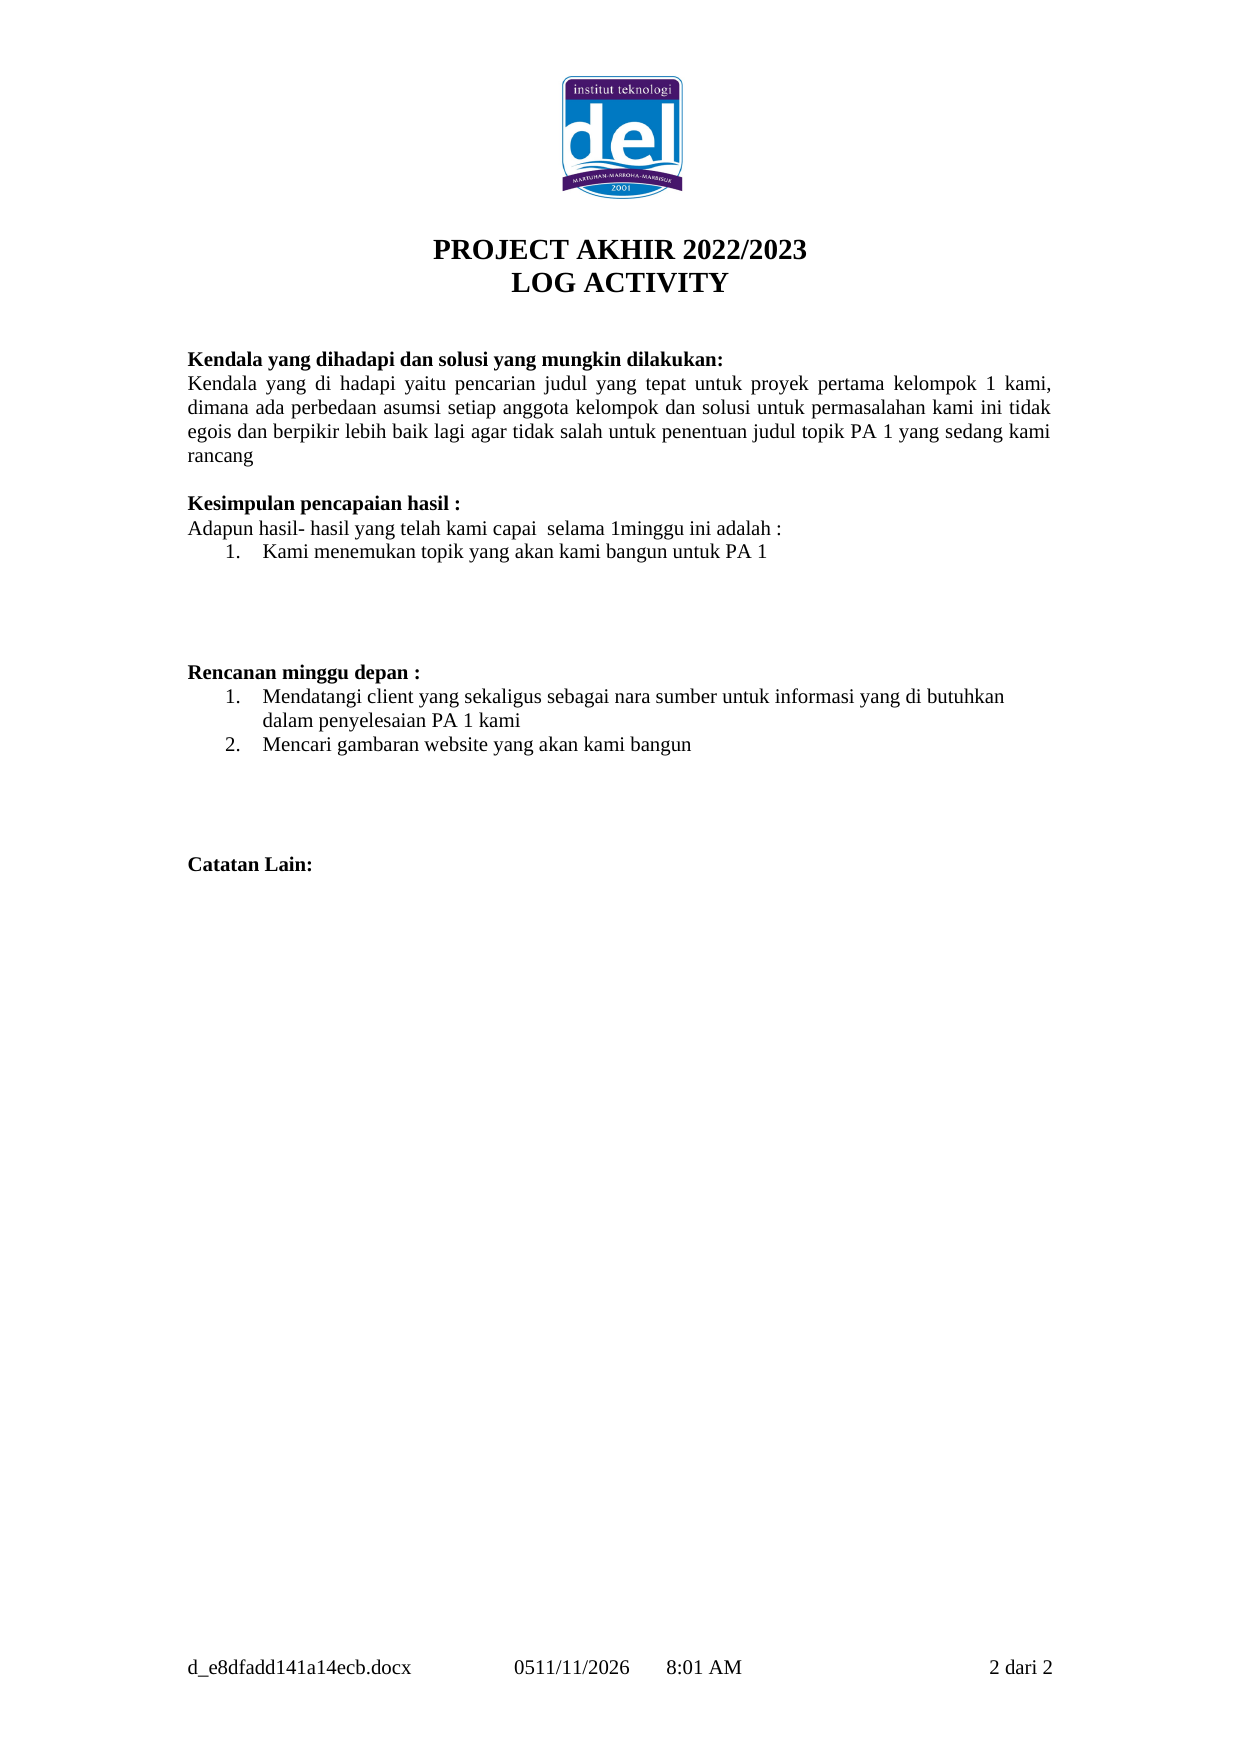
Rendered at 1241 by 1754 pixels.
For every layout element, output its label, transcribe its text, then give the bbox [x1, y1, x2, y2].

text Kendala yang dihadapi dan solusi yang mungkin dilakukan: [187, 347, 1053, 371]
text Kendala yang di hadapi yaitu pencarian judul yang tepat untuk proyek pertama kelompok 1 kami, dimana ada perbedaan asumsi setiap anggota kelompok dan solusi untuk permasalahan kami ini tidak egois dan berpikir lebih baik lagi agar tidak salah untuk penentuan judul topik PA 1 yang sedang kami rancang [187, 371, 1053, 467]
text Kesimpulan pencapaian hasil : [187, 491, 1053, 515]
text Adapun hasil- hasil yang telah kami capai selama 1minggu ini adalah : [187, 515, 1053, 539]
picture [555, 75, 686, 199]
list Kami menemukan topik yang akan kami bangun untuk PA 1 [225, 539, 1053, 563]
list Mendatangi client yang sekaligus sebagai nara sumber untuk informasi yang di butuhkan dalam penyelesaian PA 1 kami [225, 684, 1053, 732]
text Rencanan minggu depan : [187, 660, 1053, 684]
list Mencari gambaran website yang akan kami bangun [225, 732, 1053, 756]
text Catatan Lain: [187, 852, 1053, 876]
